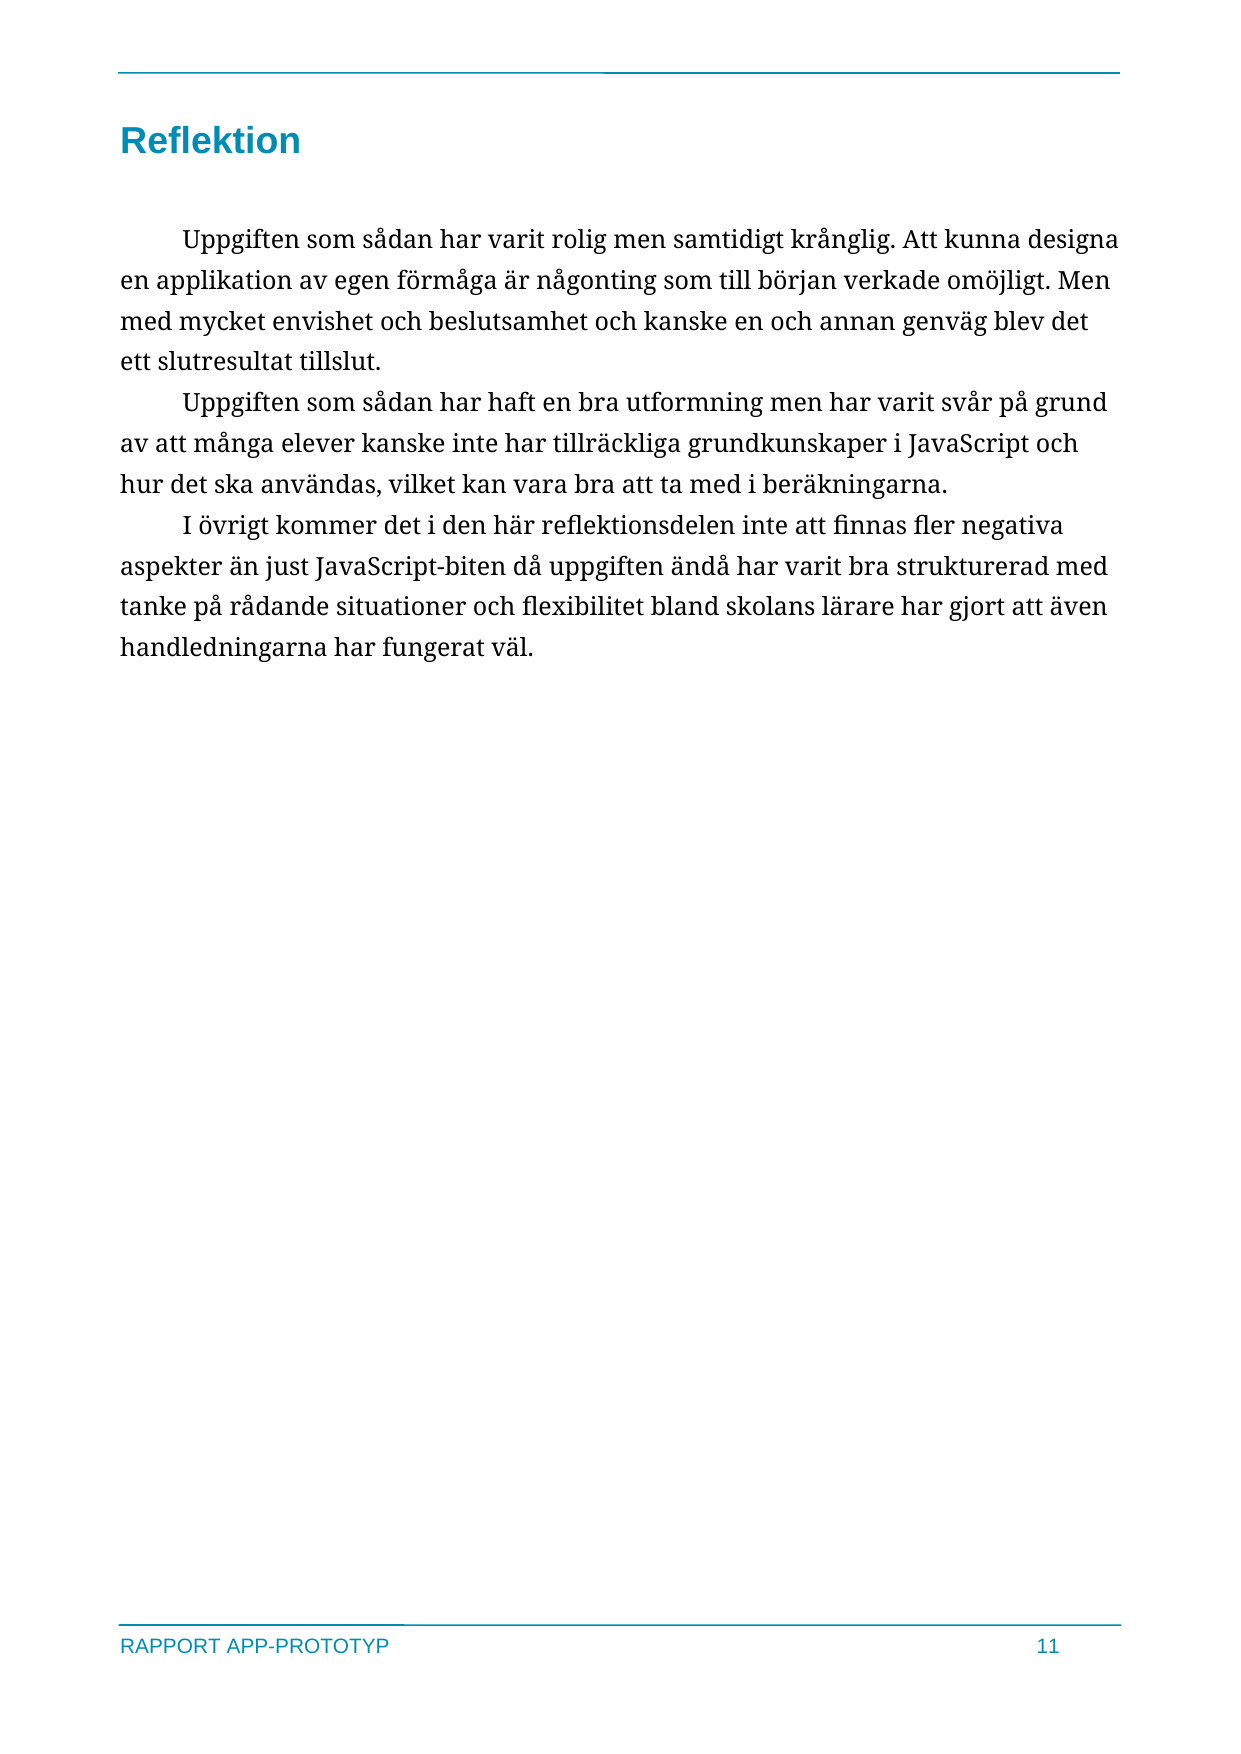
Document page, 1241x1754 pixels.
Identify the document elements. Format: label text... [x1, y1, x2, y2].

text Uppgiften som sådan har varit rolig men samtidigt krånglig. Att kunna designa en applikation av egen förmåga är någonting som till början verkade omöjligt. Men med mycket envishet och beslutsamhet och kanske en och annan genväg blev det ett slutresultat tillslut. [120, 221, 1120, 378]
text Reflektion [120, 119, 1120, 162]
text I övrigt kommer det i den här reflektionsdelen inte att finnas fler negativa aspekter än just JavaScript-biten då uppgiften ändå har varit bra strukturerad med tanke på rådande situationer och flexibilitet bland skolans lärare har gjort att även handledningarna har fungerat väl. [120, 507, 1120, 664]
text Uppgiften som sådan har haft en bra utformning men har varit svår på grund av att många elever kanske inte har tillräckliga grundkunskaper i JavaScript och hur det ska användas, vilket kan vara bra att ta med i beräkningarna. [120, 385, 1120, 501]
